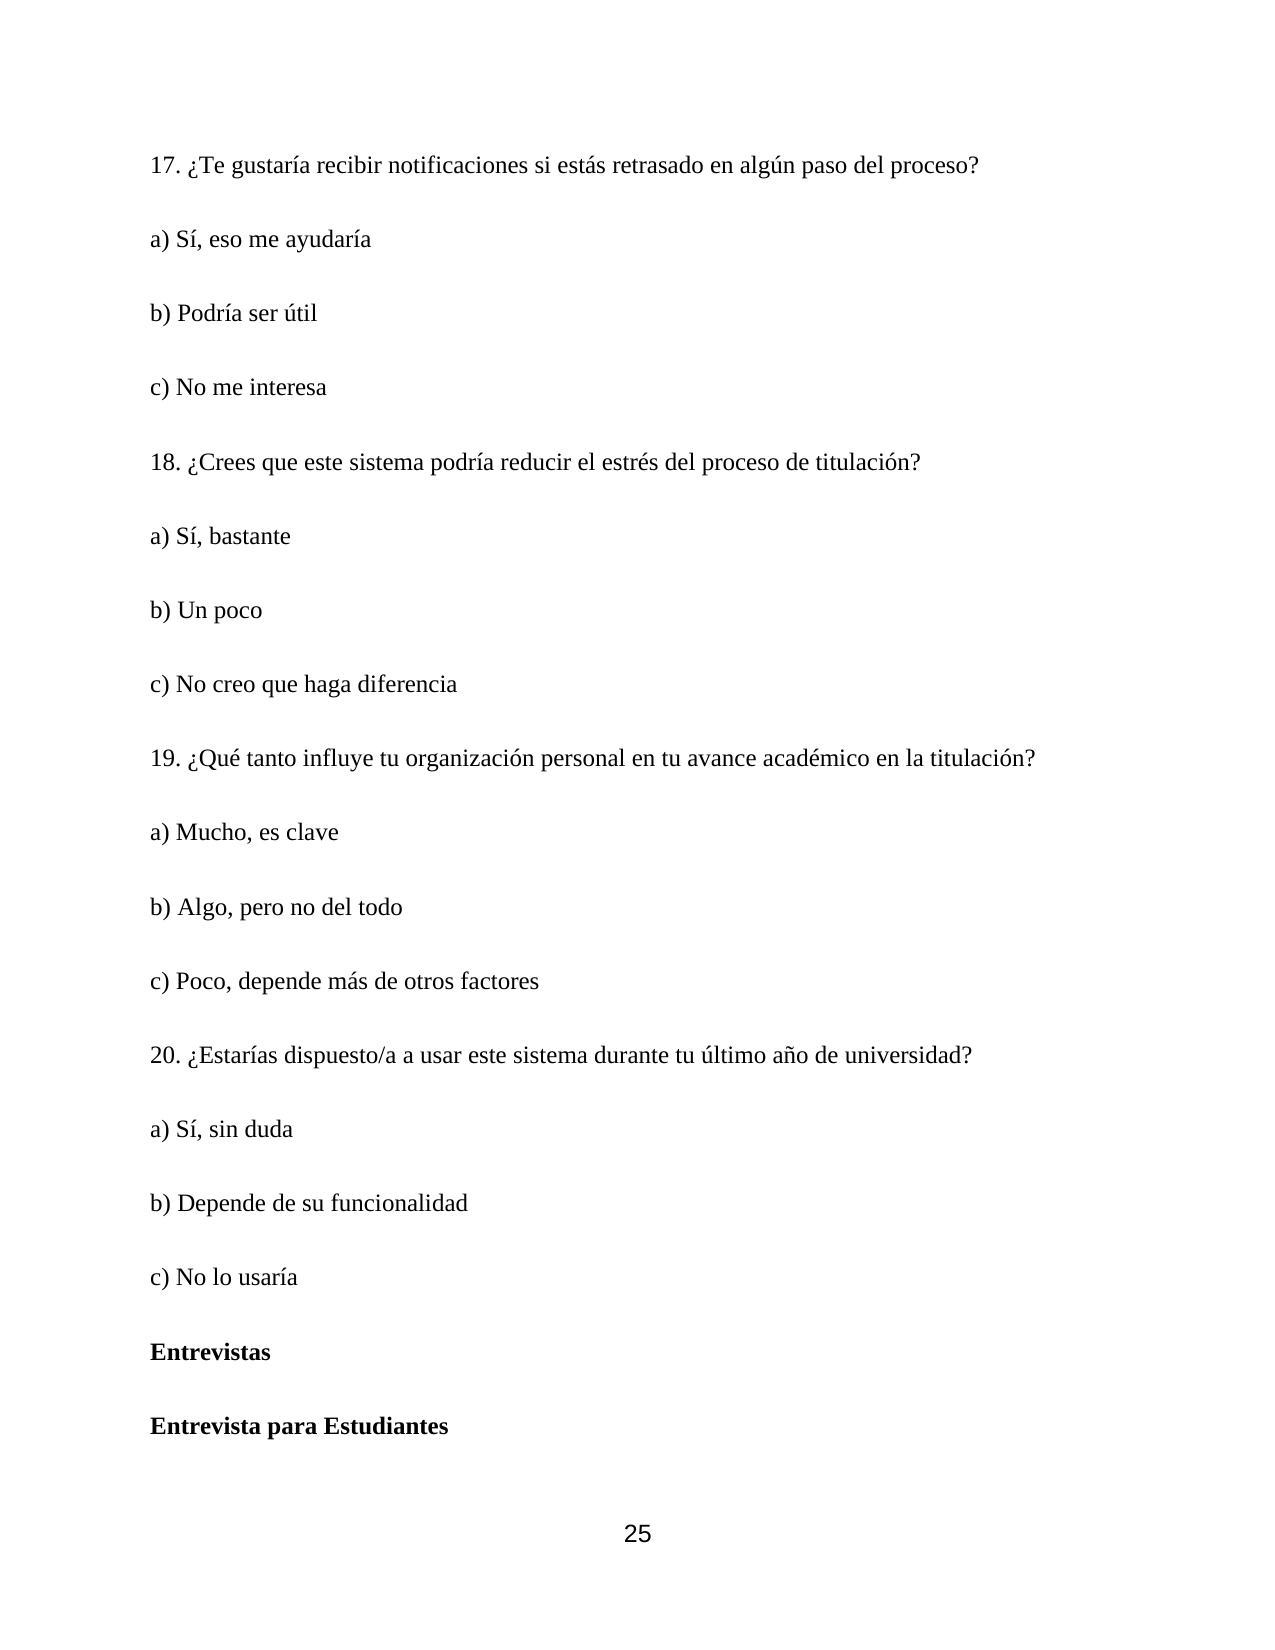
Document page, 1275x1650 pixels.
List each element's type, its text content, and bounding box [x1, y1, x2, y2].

text c) Poco, depende más de otros factores [150, 966, 1125, 994]
text 17. ¿Te gustaría recibir notificaciones si estás retrasado en algún paso del proceso? [150, 150, 1125, 179]
text a) Sí, eso me ayudaría [150, 224, 1125, 253]
text 20. ¿Estarías dispuesto/a a usar este sistema durante tu último año de universidad? [150, 1040, 1125, 1069]
text a) Mucho, es clave [150, 817, 1125, 846]
text 18. ¿Crees que este sistema podría reducir el estrés del proceso de titulación? [150, 447, 1125, 475]
text 19. ¿Qué tanto influye tu organización personal en tu avance académico en la titulación? [150, 743, 1125, 772]
text b) Un poco [150, 595, 1125, 624]
text c) No me interesa [150, 372, 1125, 401]
text c) No creo que haga diferencia [150, 669, 1125, 698]
text a) Sí, bastante [150, 521, 1125, 549]
text b) Algo, pero no del todo [150, 892, 1125, 920]
text a) Sí, sin duda [150, 1114, 1125, 1143]
text c) No lo usaría [150, 1262, 1125, 1291]
text Entrevista para Estudiantes [150, 1411, 1125, 1439]
text b) Podría ser útil [150, 298, 1125, 327]
text b) Depende de su funcionalidad [150, 1188, 1125, 1217]
text Entrevistas [150, 1337, 1125, 1365]
